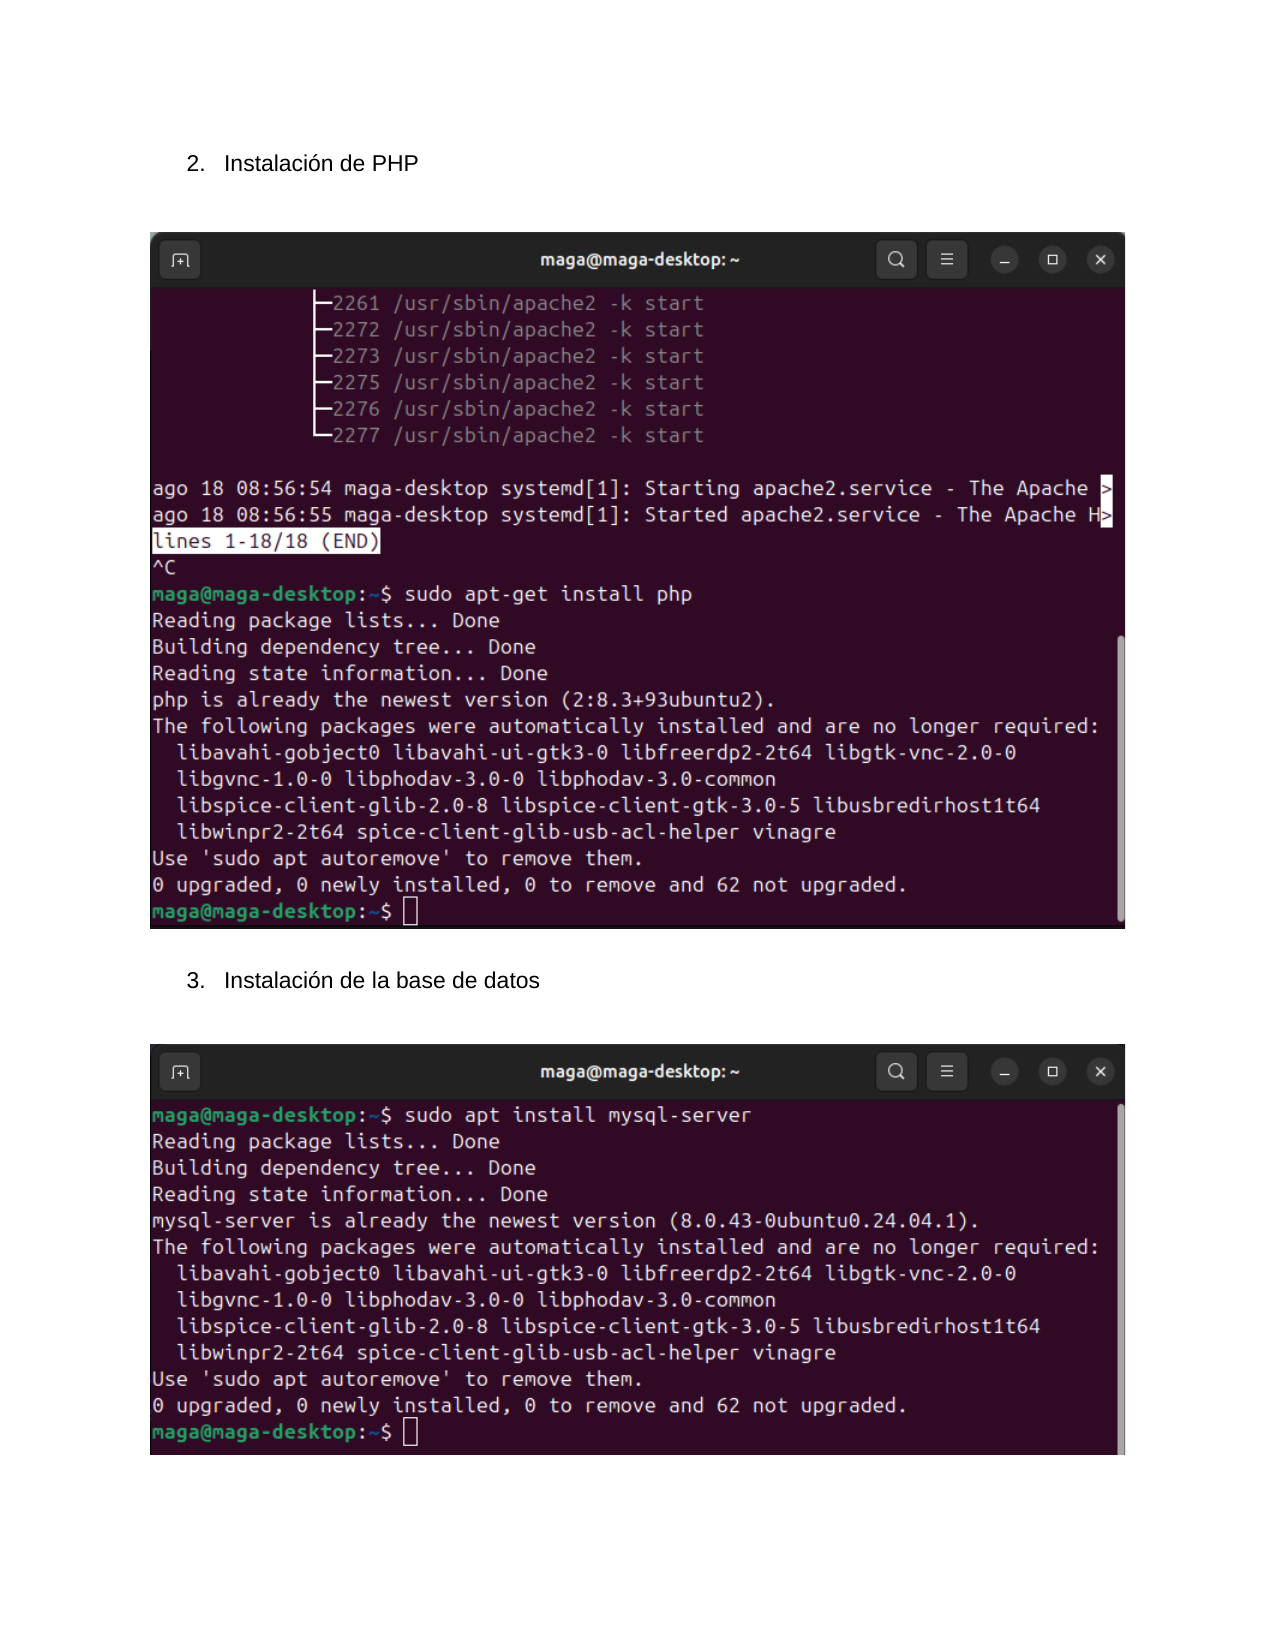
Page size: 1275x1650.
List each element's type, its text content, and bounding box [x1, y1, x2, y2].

picture [150, 1044, 1125, 1455]
picture [150, 232, 1125, 929]
list Instalación de la base de datos [186, 967, 1125, 993]
list Instalación de PHP [186, 150, 1125, 176]
